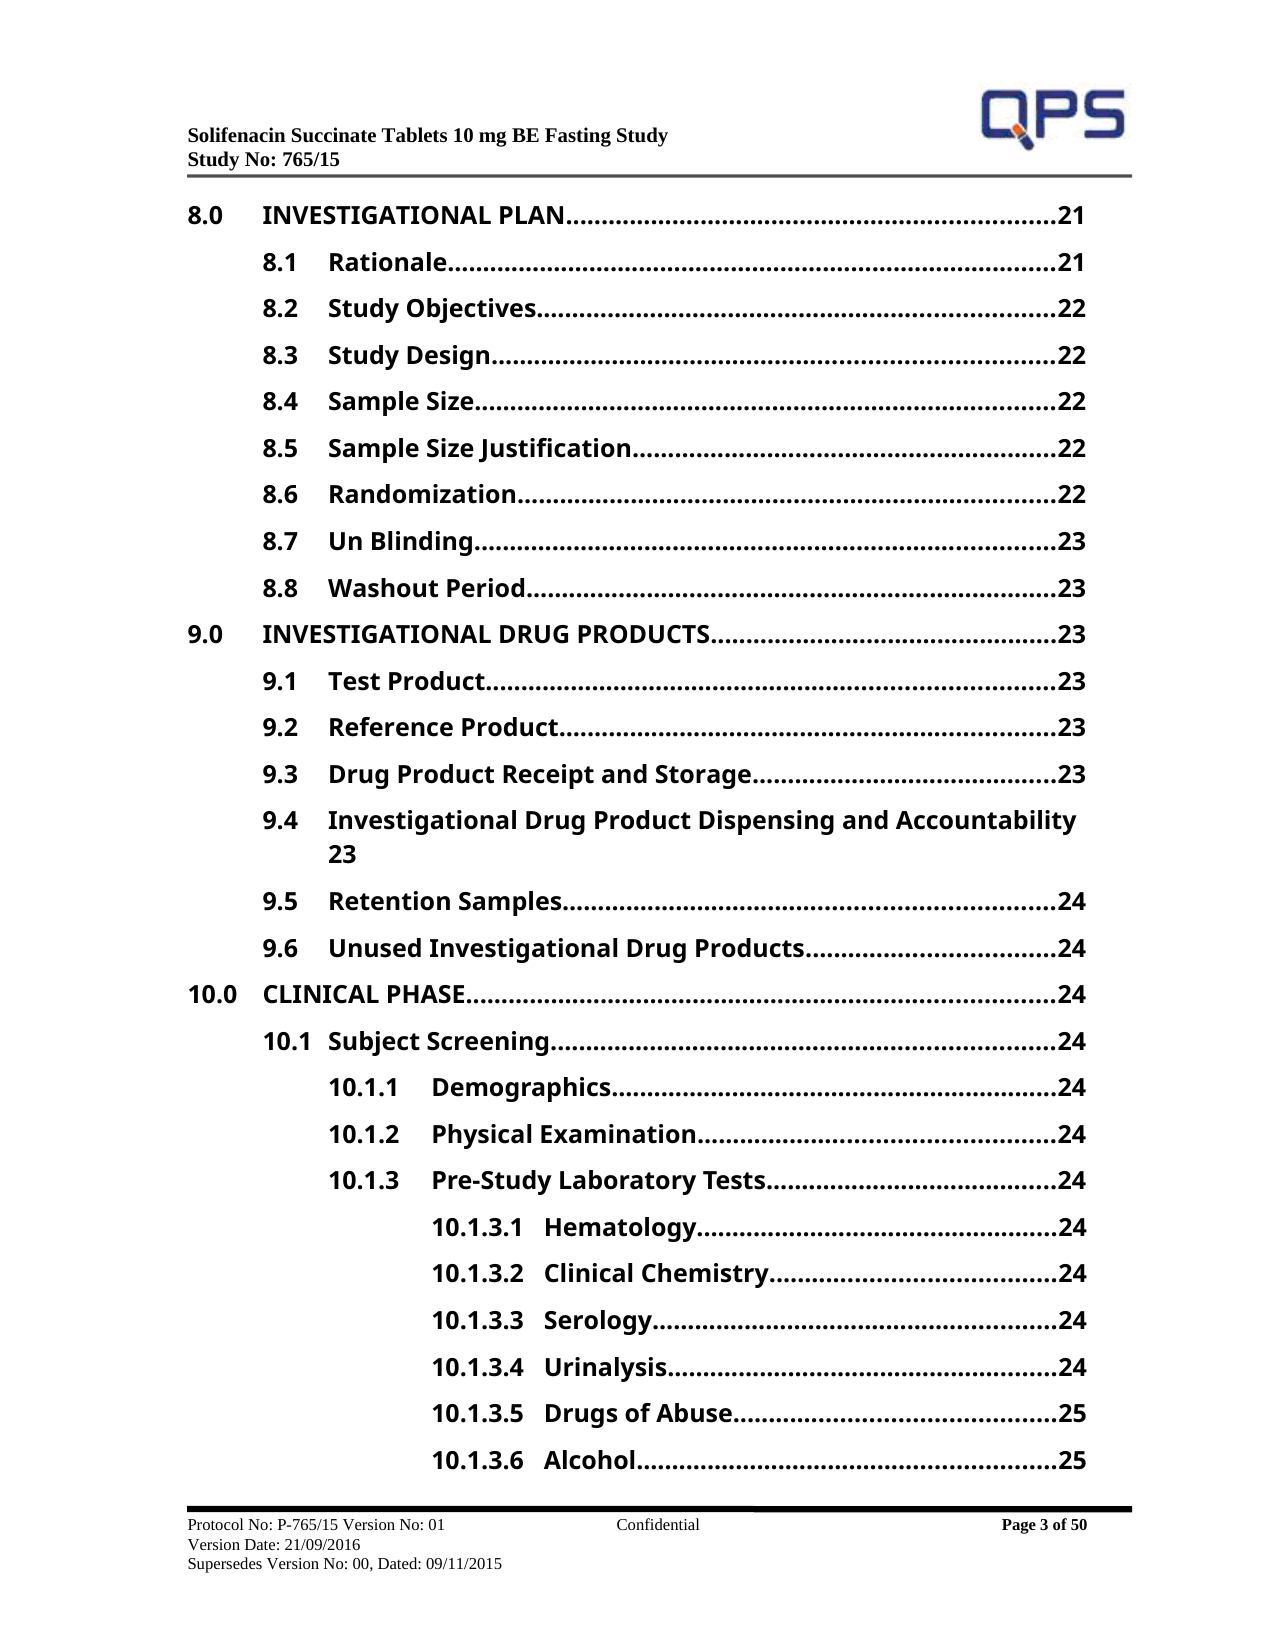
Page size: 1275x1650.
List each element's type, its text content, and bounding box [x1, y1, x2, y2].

text 9.0 investigational DRUG PRODUCTS 23 [187, 617, 1088, 651]
text 8.7 Un Blinding 23 [262, 524, 1088, 558]
text 8.6 Randomization 22 [262, 477, 1088, 511]
text 8.8 Washout Period 23 [262, 570, 1088, 604]
text 10.1.3.5 Drugs of Abuse 25 [431, 1396, 1088, 1430]
text 10.1.3.3 Serology 24 [431, 1303, 1088, 1337]
text 10.1.3.2 Clinical Chemistry 24 [431, 1256, 1088, 1290]
text 10.1 Subject Screening 24 [262, 1023, 1088, 1057]
text 8.4 Sample Size 22 [262, 384, 1088, 418]
text 8.1 Rationale 21 [262, 244, 1088, 278]
text 9.6 Unused Investigational Drug Products 24 [262, 930, 1088, 964]
text 8.3 Study Design 22 [262, 337, 1088, 371]
text 8.2 Study Objectives 22 [262, 291, 1088, 325]
text 9.1 Test Product 23 [262, 663, 1088, 697]
text 10.1.3.1 Hematology 24 [431, 1209, 1088, 1244]
text 8.5 Sample Size Justification 22 [262, 431, 1088, 464]
text 9.4 Investigational Drug Product Dispensing and Accountability 23 [262, 803, 1088, 871]
picture [966, 81, 1133, 157]
text 10.1.3 Pre-Study Laboratory Tests 24 [328, 1163, 1088, 1197]
text 8.0 INVESTIGATIONAL PLAN 21 [187, 198, 1088, 232]
text 10.1.3.6 Alcohol 25 [431, 1442, 1088, 1476]
text 10.1.3.4 Urinalysis 24 [431, 1349, 1088, 1383]
text 10.0 clinical phase 24 [187, 977, 1088, 1011]
text 9.3 Drug Product Receipt and Storage 23 [262, 756, 1088, 791]
text 9.2 Reference Product 23 [262, 710, 1088, 744]
text 10.1.1 Demographics 24 [328, 1070, 1088, 1104]
text 10.1.2 Physical Examination 24 [328, 1116, 1088, 1151]
text 9.5 Retention Samples 24 [262, 884, 1088, 918]
